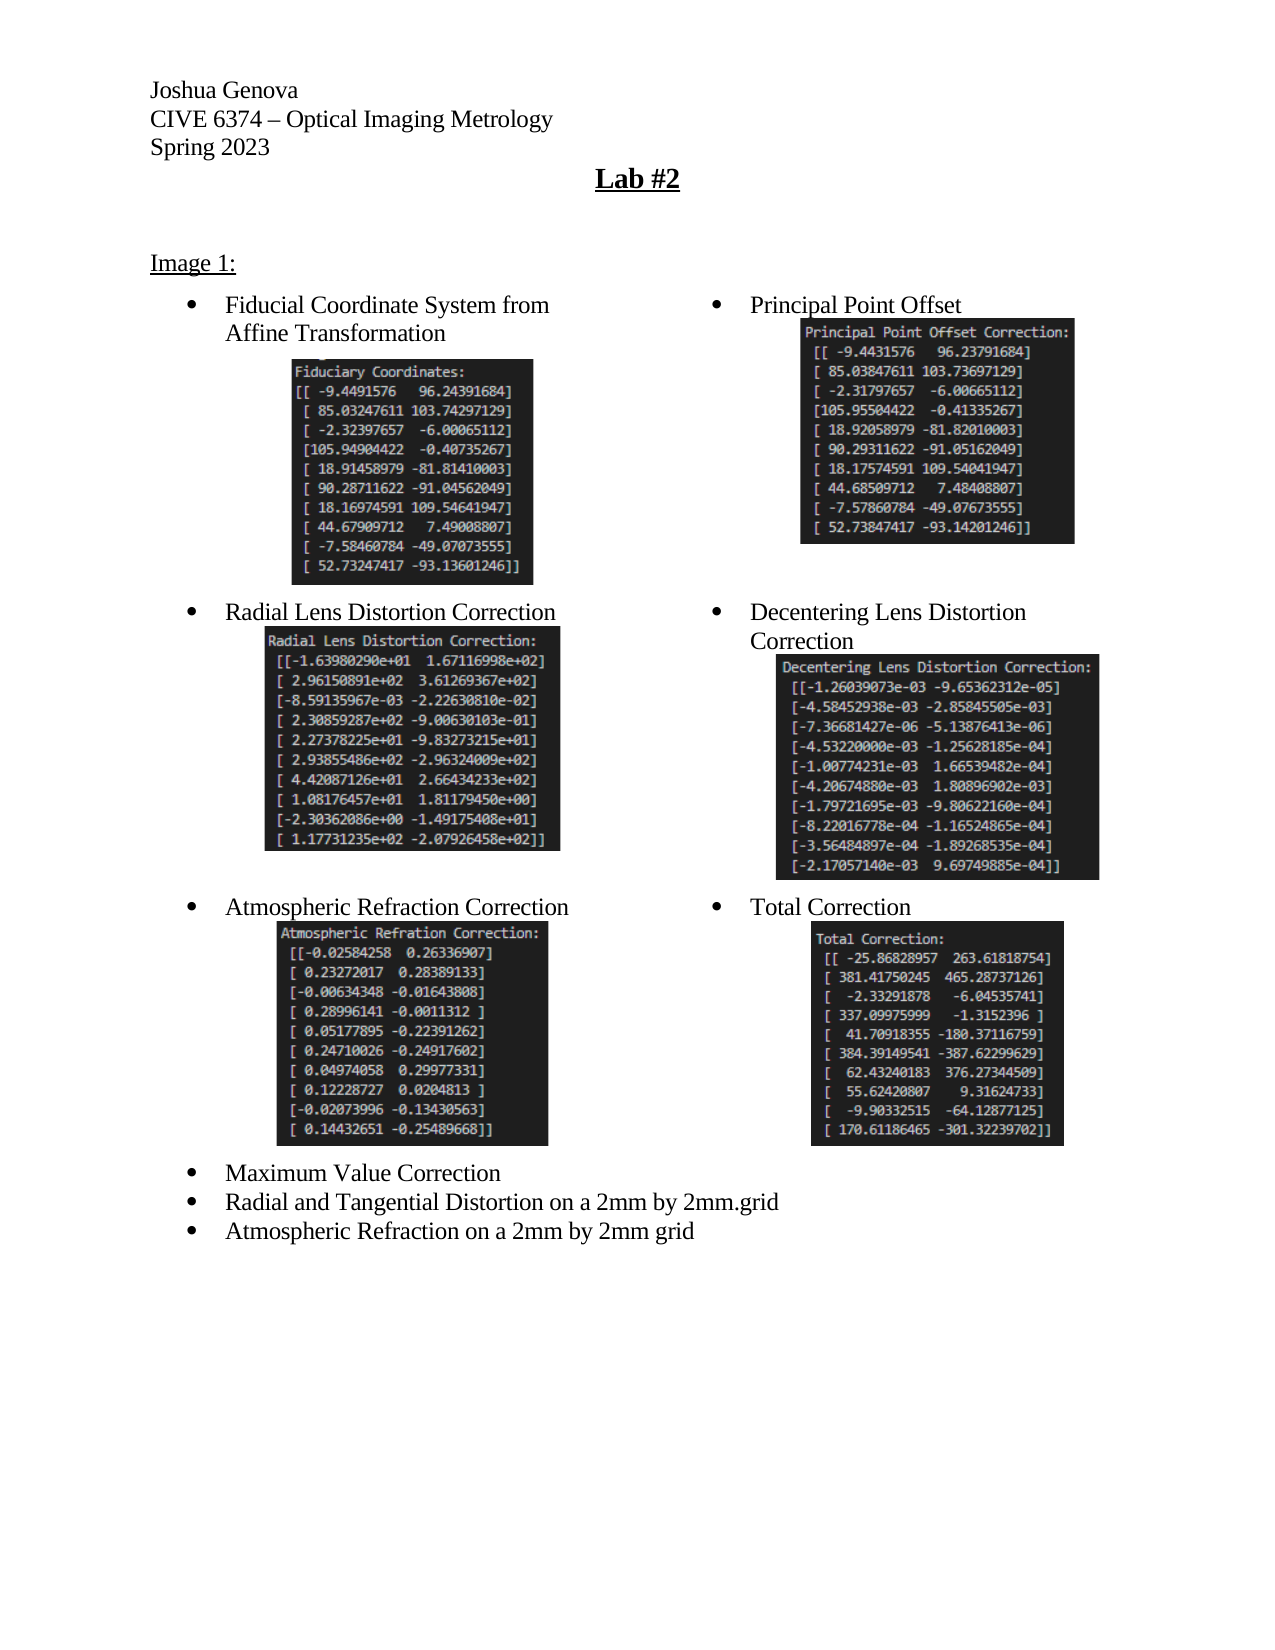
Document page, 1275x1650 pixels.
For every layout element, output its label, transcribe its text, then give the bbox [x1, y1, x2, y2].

picture [811, 921, 1064, 1146]
list Principal Point Offset [712, 290, 1125, 318]
list Radial and Tangential Distortion on a 2mm by 2mm.grid [187, 1187, 1125, 1216]
picture [800, 318, 1075, 544]
text Lab #2 [150, 161, 1125, 195]
list Atmospheric Refraction Correction [187, 892, 600, 921]
picture [775, 654, 1100, 880]
picture [276, 921, 549, 1146]
list Radial Lens Distortion Correction [187, 597, 600, 626]
list Total Correction [712, 892, 1125, 921]
list Maximum Value Correction [187, 1158, 1125, 1187]
list Atmospheric Refraction on a 2mm by 2mm grid [187, 1216, 1125, 1245]
picture [264, 626, 561, 851]
text Image 1: [150, 248, 1125, 277]
list Decentering Lens Distortion Correction [712, 597, 1125, 655]
picture [291, 359, 534, 585]
list Fiducial Coordinate System from Affine Transformation [187, 290, 600, 347]
